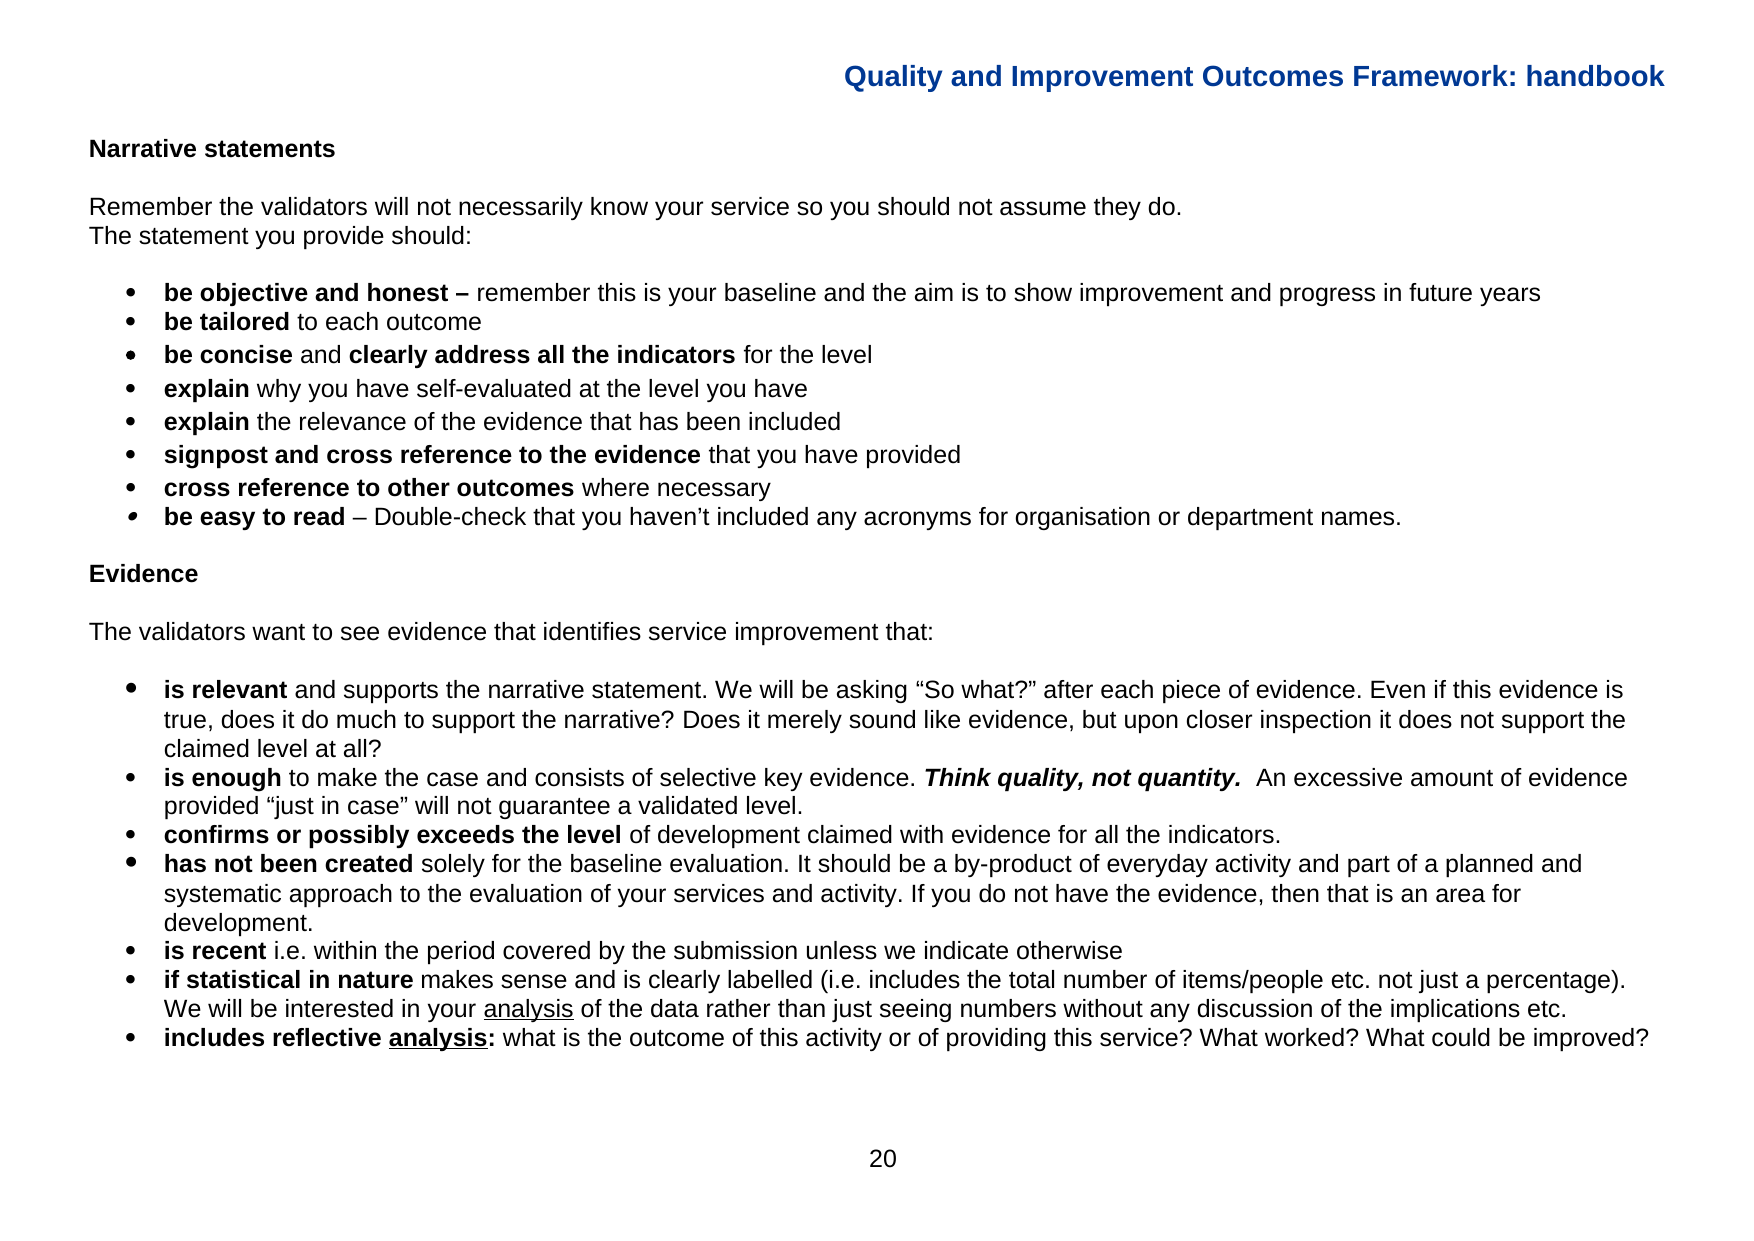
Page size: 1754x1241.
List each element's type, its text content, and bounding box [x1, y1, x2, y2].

list is recent i.e. within the period covered by the submission unless we indicate otherwise [126, 936, 1665, 965]
list cross reference to other outcomes where necessary [126, 473, 1665, 502]
list signpost and cross reference to the evidence that you have provided [126, 440, 1665, 469]
list explain the relevance of the evidence that has been included [126, 407, 1665, 436]
list be tailored to each outcome [126, 307, 1665, 336]
list includes reflective analysis: what is the outcome of this activity or of providing this service? What worked? What could be improved? [126, 1023, 1665, 1052]
list has not been created solely for the baseline evaluation. It should be a by-product of everyday activity and part of a planned and systematic approach to the evaluation of your services and activity. If you do not have the evidence, then that is an area for development. [126, 849, 1665, 936]
list confirms or possibly exceeds the level of development claimed with evidence for all the indicators. [126, 820, 1665, 849]
subtitle Evidence [89, 559, 1665, 588]
list is enough to make the case and consists of selective key evidence. Think quality, not quantity. An excessive amount of evidence provided “just in case” will not guarantee a validated level. [126, 762, 1665, 820]
text The validators want to see evidence that identifies service improvement that: [89, 617, 1665, 646]
list if statistical in nature makes sense and is clearly labelled (i.e. includes the total number of items/people etc. not just a percentage). We will be interested in your analysis of the data rather than just seeing numbers without any discussion of the implications etc. [126, 965, 1665, 1023]
subtitle Narrative statements [89, 134, 1665, 163]
list explain why you have self-evaluated at the level you have [126, 373, 1665, 402]
list is relevant and supports the narrative statement. We will be asking “So what?” after each piece of evidence. Even if this evidence is true, does it do much to support the narrative? Does it merely sound like evidence, but upon closer inspection it does not support the claimed level at all? [126, 675, 1665, 762]
list be concise and clearly address all the indicators for the level [126, 340, 1665, 369]
list be objective and honest – remember this is your baseline and the aim is to show improvement and progress in future years [126, 278, 1665, 307]
list be easy to read – Double-check that you haven’t included any acronyms for organisation or department names. [126, 502, 1665, 531]
text The statement you provide should: [89, 221, 1665, 250]
text Remember the validators will not necessarily know your service so you should not assume they do. [89, 192, 1665, 221]
